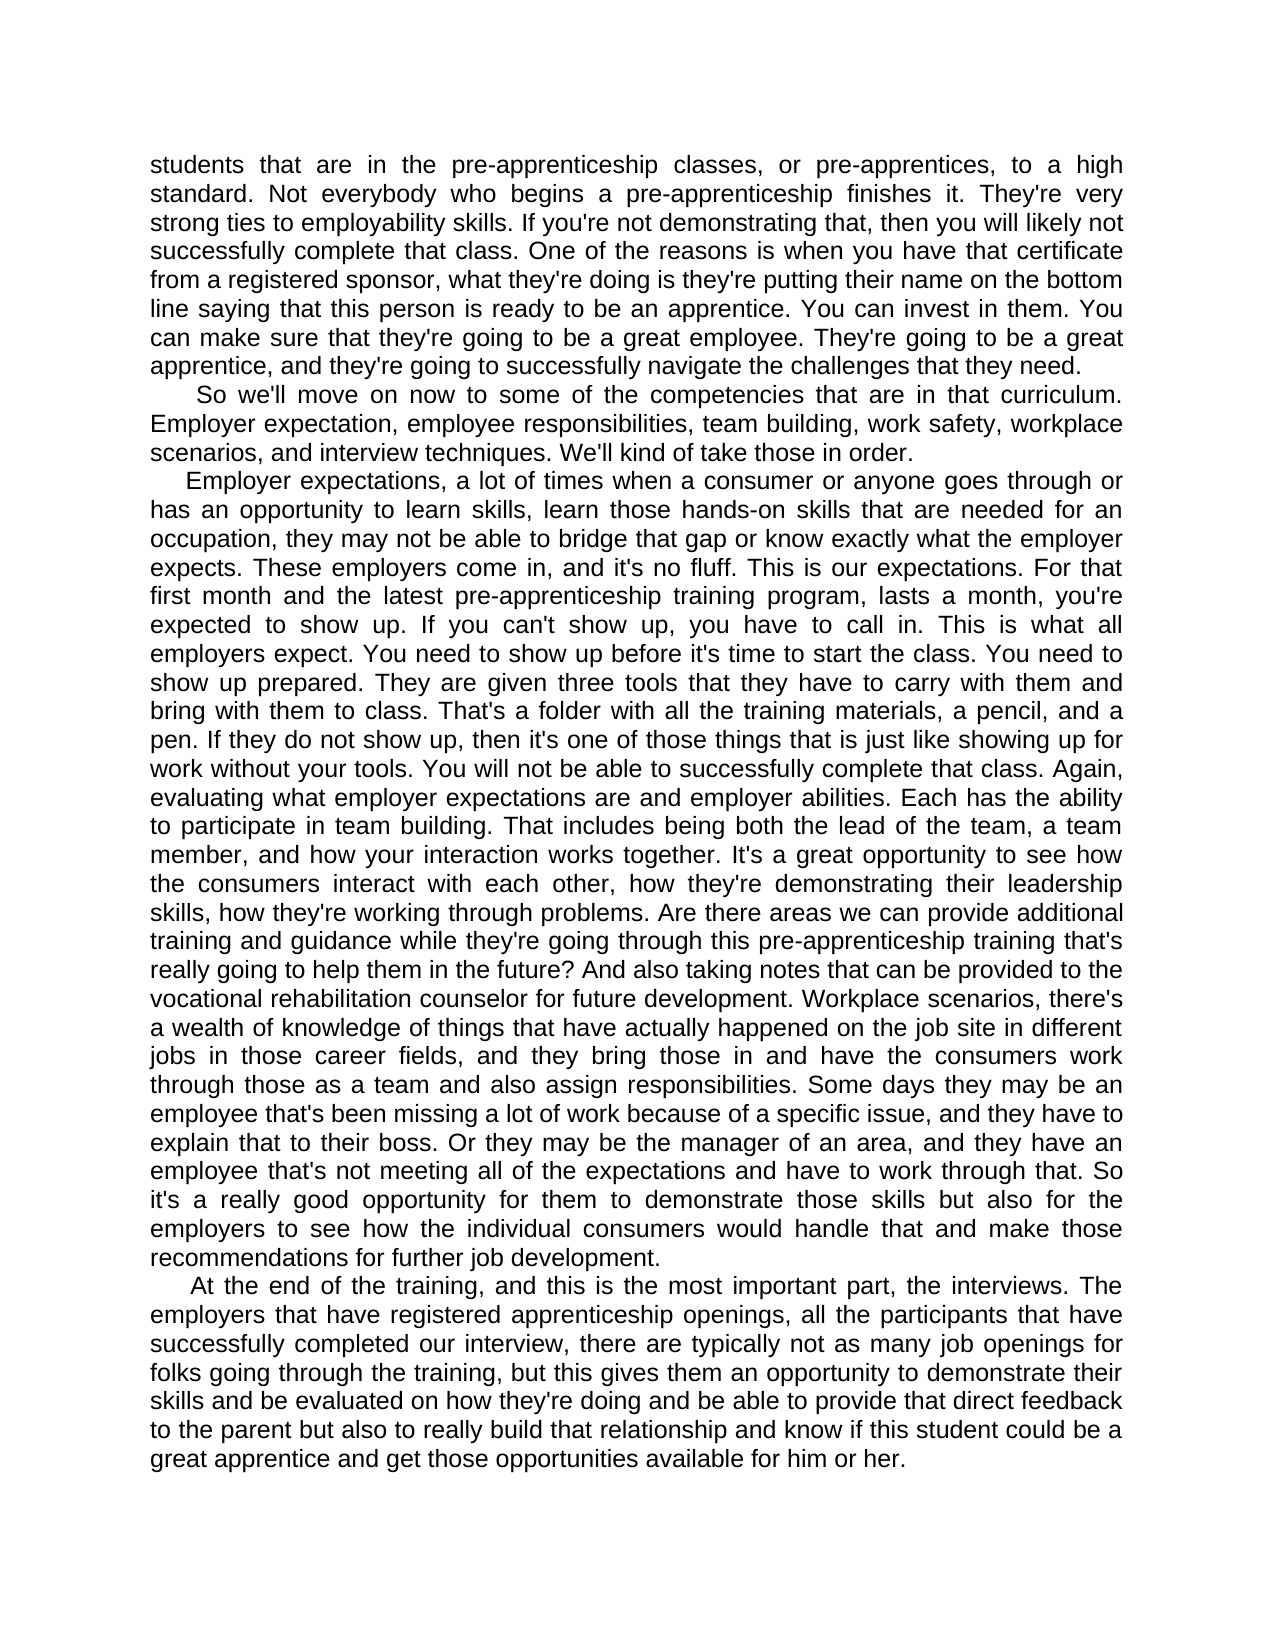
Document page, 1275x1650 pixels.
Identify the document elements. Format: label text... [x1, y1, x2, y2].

text Employer expectations, a lot of times when a consumer or anyone goes through or has an opportunity to learn skills, learn those hands-on skills that are needed for an occupation, they may not be able to bridge that gap or know exactly what the employer expects. These employers come in, and it's no fluff. This is our expectations. For that first month and the latest pre-apprenticeship training program, lasts a month, you're expected to show up. If you can't show up, you have to call in. This is what all employers expect. You need to show up before it's time to start the class. You need to show up prepared. They are given three tools that they have to carry with them and bring with them to class. That's a folder with all the training materials, a pencil, and a pen. If they do not show up, then it's one of those things that is just like showing up for work without your tools. You will not be able to successfully complete that class. Again, evaluating what employer expectations are and employer abilities. Each has the ability to participate in team building. That includes being both the lead of the team, a team member, and how your interaction works together. It's a great opportunity to see how the consumers interact with each other, how they're demonstrating their leadership skills, how they're working through problems. Are there areas we can provide additional training and guidance while they're going through this pre-apprenticeship training that's really going to help them in the future? And also taking notes that can be provided to the vocational rehabilitation counselor for future development. Workplace scenarios, there's a wealth of knowledge of things that have actually happened on the job site in different jobs in those career fields, and they bring those in and have the consumers work through those as a team and also assign responsibilities. Some days they may be an employee that's been missing a lot of work because of a specific issue, and they have to explain that to their boss. Or they may be the manager of an area, and they have an employee that's not meeting all of the expectations and have to work through that. So it's a really good opportunity for them to demonstrate those skills but also for the employers to see how the individual consumers would handle that and make those recommendations for further job development. [150, 466, 1125, 1271]
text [150, 150, 1125, 380]
text So we'll move on now to some of the competencies that are in that curriculum. Employer expectation, employee responsibilities, team building, work safety, workplace scenarios, and interview techniques. We'll kind of take those in order. [150, 380, 1125, 466]
text At the end of the training, and this is the most important part, the interviews. The employers that have registered apprenticeship openings, all the participants that have successfully completed our interview, there are typically not as many job openings for folks going through the training, but this gives them an opportunity to demonstrate their skills and be evaluated on how they're doing and be able to provide that direct feedback to the parent but also to really build that relationship and know if this student could be a great apprentice and get those opportunities available for him or her. [150, 1271, 1125, 1472]
